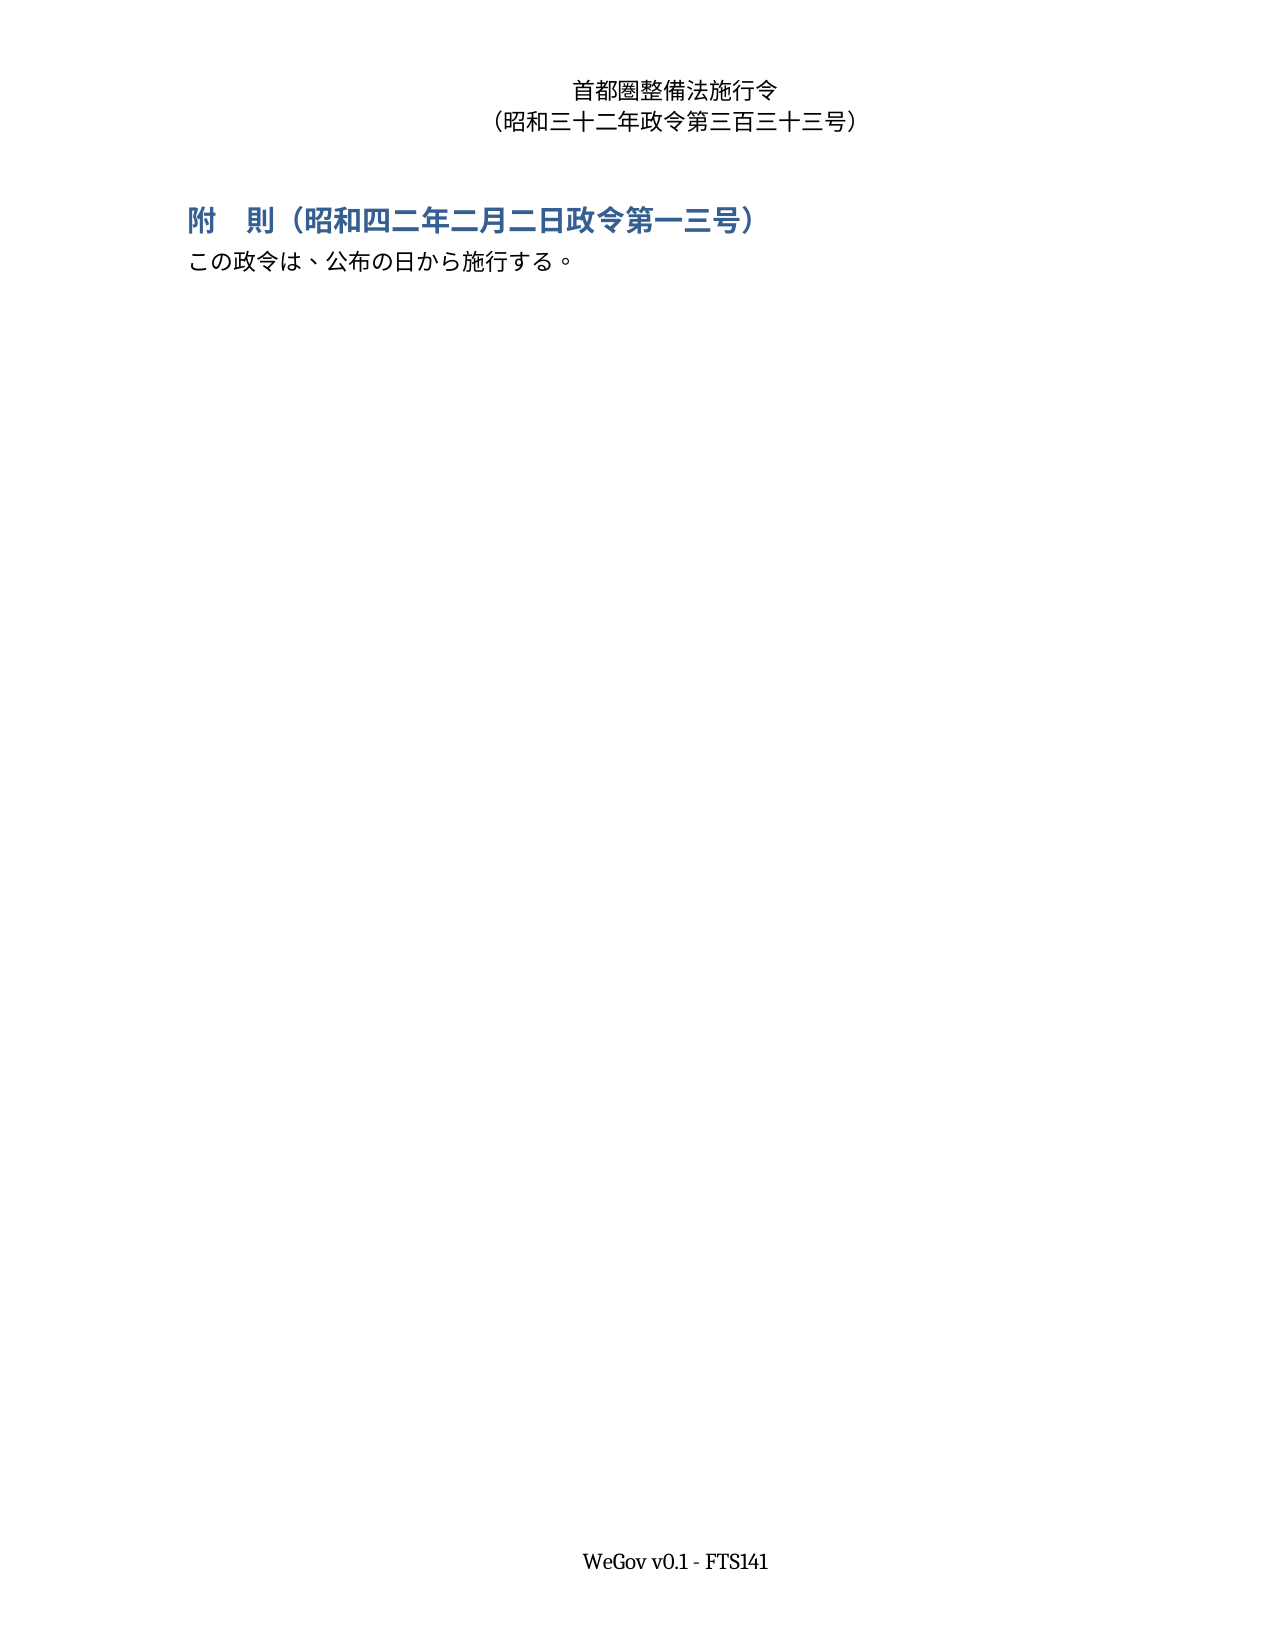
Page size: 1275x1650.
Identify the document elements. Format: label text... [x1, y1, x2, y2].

text この政令は、公布の日から施行する。 [187, 246, 1087, 277]
subtitle 附 則（昭和四二年二月二日政令第一三号） [187, 200, 1087, 240]
